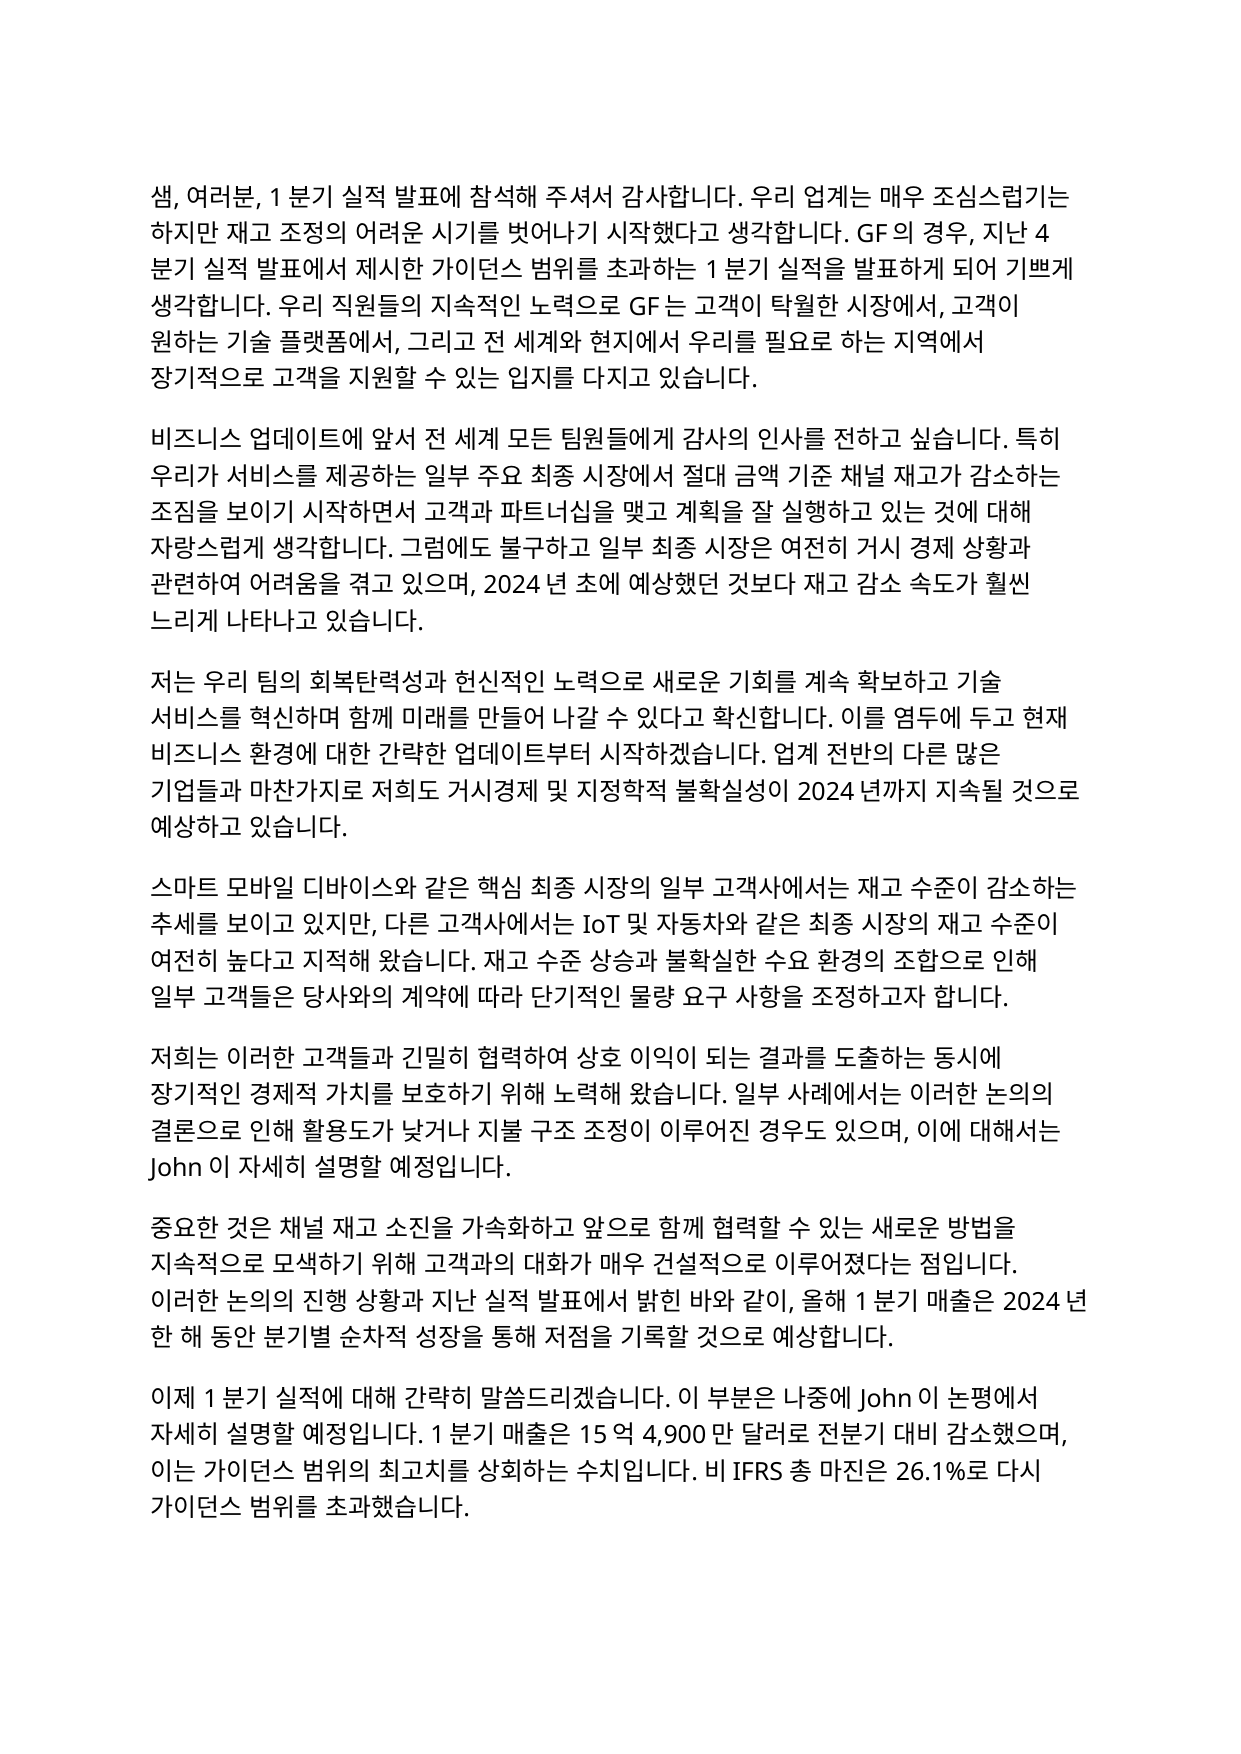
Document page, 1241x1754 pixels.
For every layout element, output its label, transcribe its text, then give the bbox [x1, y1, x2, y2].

text 저희는 이러한 고객들과 긴밀히 협력하여 상호 이익이 되는 결과를 도출하는 동시에 장기적인 경제적 가치를 보호하기 위해 노력해 왔습니다. 일부 사례에서는 이러한 논의의 결론으로 인해 활용도가 낮거나 지불 구조 조정이 이루어진 경우도 있으며, 이에 대해서는 John이 자세히 설명할 예정입니다. [150, 1038, 1090, 1183]
text 비즈니스 업데이트에 앞서 전 세계 모든 팀원들에게 감사의 인사를 전하고 싶습니다. 특히 우리가 서비스를 제공하는 일부 주요 최종 시장에서 절대 금액 기준 채널 재고가 감소하는 조짐을 보이기 시작하면서 고객과 파트너십을 맺고 계획을 잘 실행하고 있는 것에 대해 자랑스럽게 생각합니다. 그럼에도 불구하고 일부 최종 시장은 여전히 거시 경제 상황과 관련하여 어려움을 겪고 있으며, 2024년 초에 예상했던 것보다 재고 감소 속도가 훨씬 느리게 나타나고 있습니다. [150, 420, 1090, 637]
text 중요한 것은 채널 재고 소진을 가속화하고 앞으로 함께 협력할 수 있는 새로운 방법을 지속적으로 모색하기 위해 고객과의 대화가 매우 건설적으로 이루어졌다는 점입니다. 이러한 논의의 진행 상황과 지난 실적 발표에서 밝힌 바와 같이, 올해 1분기 매출은 2024년 한 해 동안 분기별 순차적 성장을 통해 저점을 기록할 것으로 예상합니다. [150, 1208, 1090, 1353]
text 이제 1분기 실적에 대해 간략히 말씀드리겠습니다. 이 부분은 나중에 John이 논평에서 자세히 설명할 예정입니다. 1분기 매출은 15억 4,900만 달러로 전분기 대비 감소했으며, 이는 가이던스 범위의 최고치를 상회하는 수치입니다. 비IFRS 총 마진은 26.1%로 다시 가이던스 범위를 초과했습니다. [150, 1378, 1090, 1523]
text 샘, 여러분, 1분기 실적 발표에 참석해 주셔서 감사합니다. 우리 업계는 매우 조심스럽기는 하지만 재고 조정의 어려운 시기를 벗어나기 시작했다고 생각합니다. GF의 경우, 지난 4분기 실적 발표에서 제시한 가이던스 범위를 초과하는 1분기 실적을 발표하게 되어 기쁘게 생각합니다. 우리 직원들의 지속적인 노력으로 GF는 고객이 탁월한 시장에서, 고객이 원하는 기술 플랫폼에서, 그리고 전 세계와 현지에서 우리를 필요로 하는 지역에서 장기적으로 고객을 지원할 수 있는 입지를 다지고 있습니다. [150, 177, 1090, 395]
text 저는 우리 팀의 회복탄력성과 헌신적인 노력으로 새로운 기회를 계속 확보하고 기술 서비스를 혁신하며 함께 미래를 만들어 나갈 수 있다고 확신합니다. 이를 염두에 두고 현재 비즈니스 환경에 대한 간략한 업데이트부터 시작하겠습니다. 업계 전반의 다른 많은 기업들과 마찬가지로 저희도 거시경제 및 지정학적 불확실성이 2024년까지 지속될 것으로 예상하고 있습니다. [150, 662, 1090, 843]
text 스마트 모바일 디바이스와 같은 핵심 최종 시장의 일부 고객사에서는 재고 수준이 감소하는 추세를 보이고 있지만, 다른 고객사에서는 IoT 및 자동차와 같은 최종 시장의 재고 수준이 여전히 높다고 지적해 왔습니다. 재고 수준 상승과 불확실한 수요 환경의 조합으로 인해 일부 고객들은 당사와의 계약에 따라 단기적인 물량 요구 사항을 조정하고자 합니다. [150, 868, 1090, 1013]
